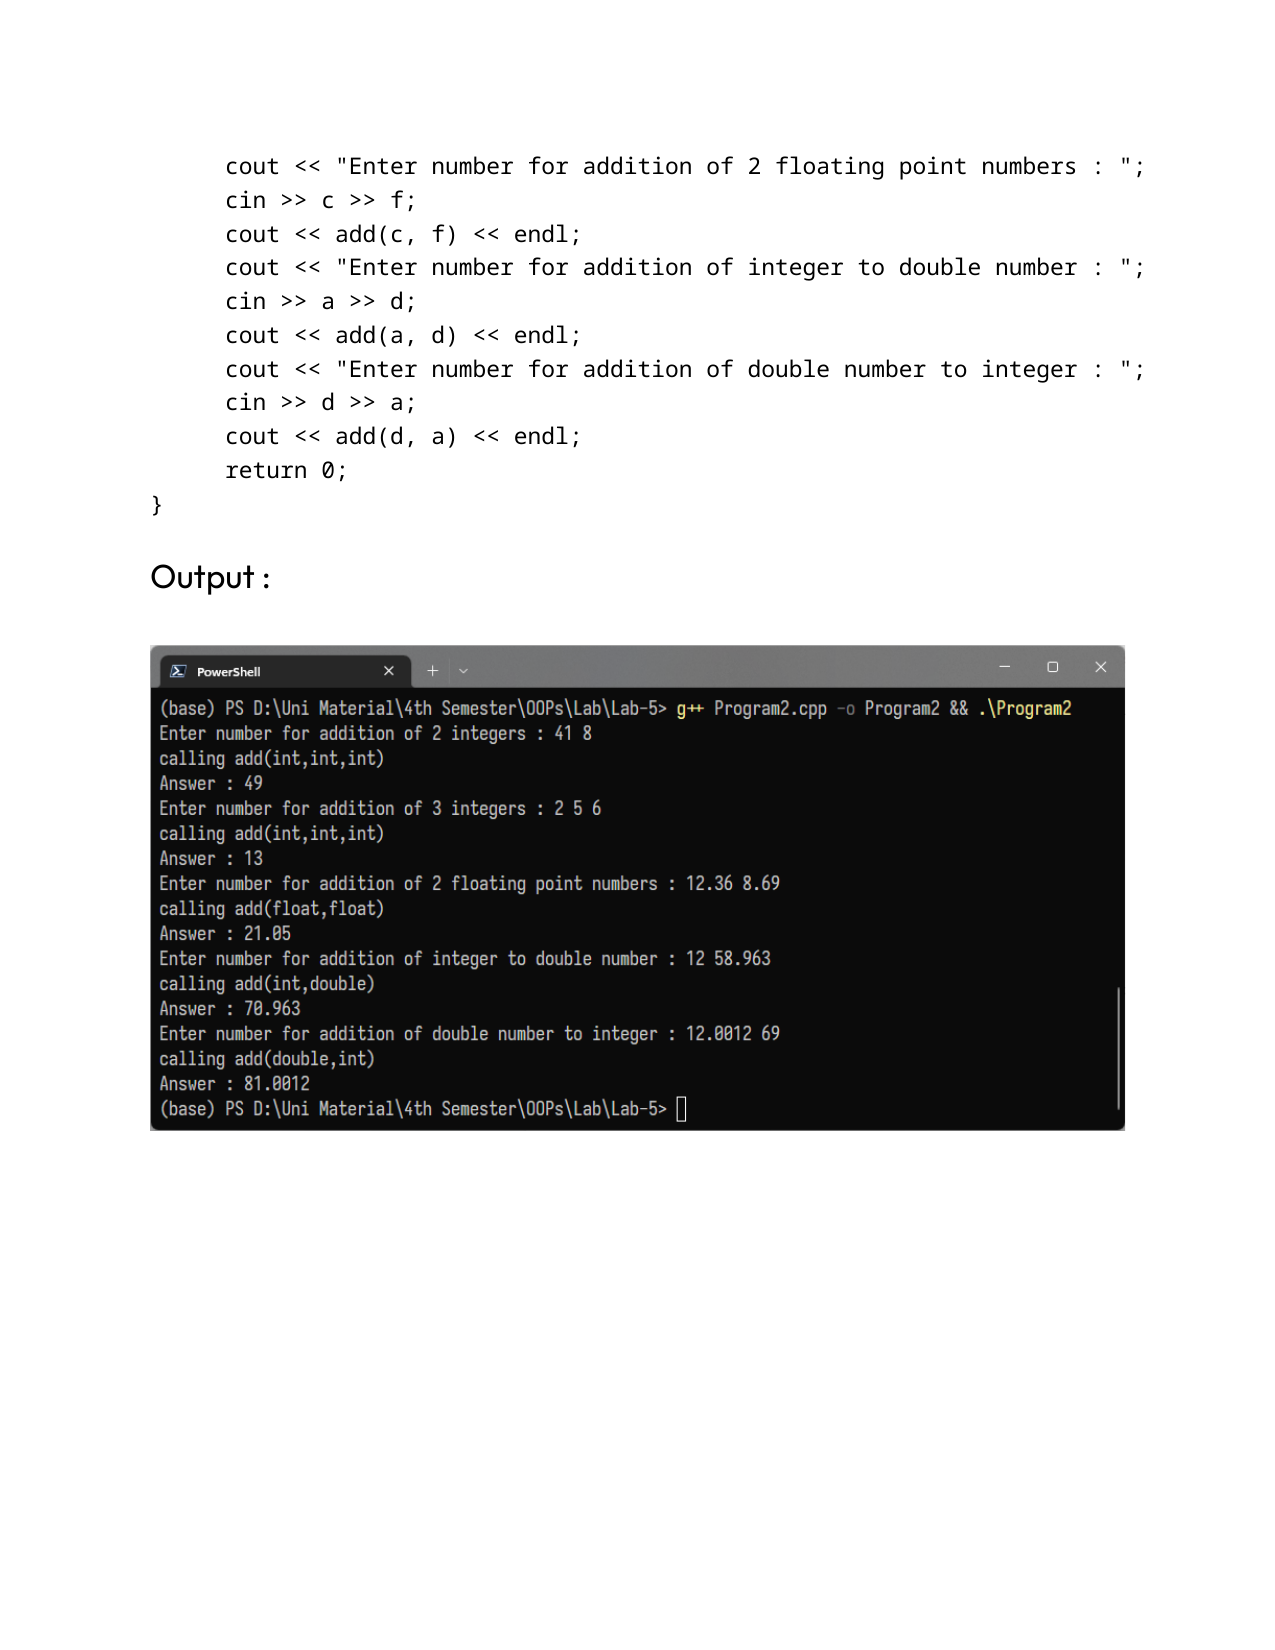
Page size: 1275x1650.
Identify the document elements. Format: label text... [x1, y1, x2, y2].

text return 0; [150, 454, 1275, 485]
text cin >> d >> a; [150, 386, 1275, 417]
text cout << add(a, d) << endl; [150, 319, 1275, 350]
text cout << "Enter number for addition of double number to integer : "; [150, 352, 1275, 384]
text } [150, 487, 1275, 519]
text cout << "Enter number for addition of integer to double number : "; [150, 251, 1275, 282]
picture [150, 645, 1125, 1131]
text cout << add(c, f) << endl; [150, 217, 1275, 249]
text cout << add(d, a) << endl; [150, 420, 1275, 451]
text cin >> a >> d; [150, 285, 1275, 316]
text cout << "Enter number for addition of 2 floating point numbers : "; [150, 150, 1275, 181]
text cin >> c >> f; [150, 184, 1275, 215]
text Output : [150, 555, 1125, 597]
